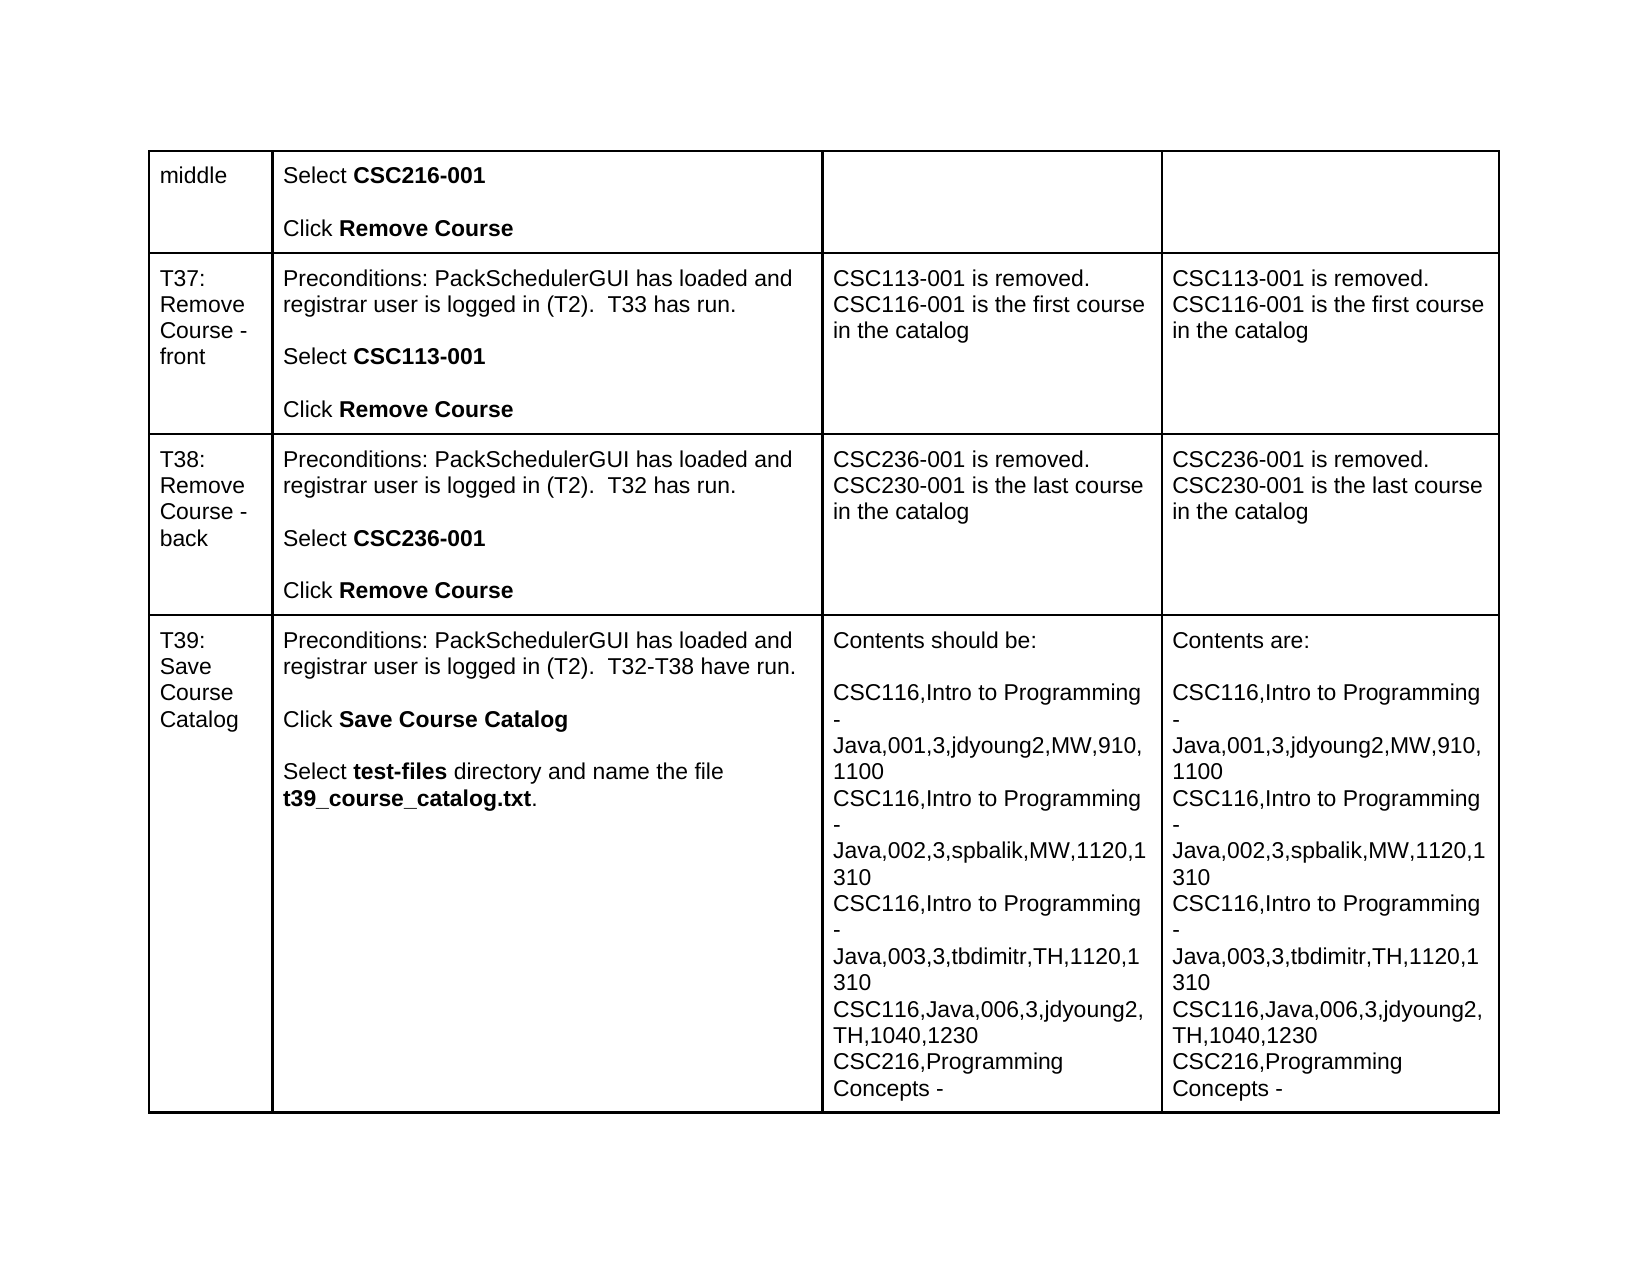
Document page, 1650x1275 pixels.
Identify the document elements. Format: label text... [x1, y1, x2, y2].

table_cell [1163, 152, 1498, 252]
table_cell T38: Remove Course - back [150, 435, 271, 614]
table_cell Preconditions: PackSchedulerGUI has loaded and registrar user is logged in (T2). T33 has run. Select CSC113-001 Click Remove Course [274, 254, 821, 433]
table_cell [1163, 616, 1498, 1111]
table_cell T37: Remove Course - front [150, 254, 271, 433]
table_cell CSC236-001 is removed. CSC230-001 is the last course in the catalog [824, 435, 1161, 614]
table_cell CSC113-001 is removed. CSC116-001 is the first course in the catalog [1163, 254, 1498, 433]
table_cell Preconditions: PackSchedulerGUI has loaded and registrar user is logged in (T2). T32 has run. Select CSC236-001 Click Remove Course [274, 435, 821, 614]
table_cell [150, 616, 271, 1111]
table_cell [274, 616, 821, 1111]
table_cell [274, 152, 821, 252]
table_cell CSC236-001 is removed. CSC230-001 is the last course in the catalog [1163, 435, 1498, 614]
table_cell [824, 616, 1161, 1111]
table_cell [824, 152, 1161, 252]
table_cell CSC113-001 is removed. CSC116-001 is the first course in the catalog [824, 254, 1161, 433]
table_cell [150, 152, 271, 252]
